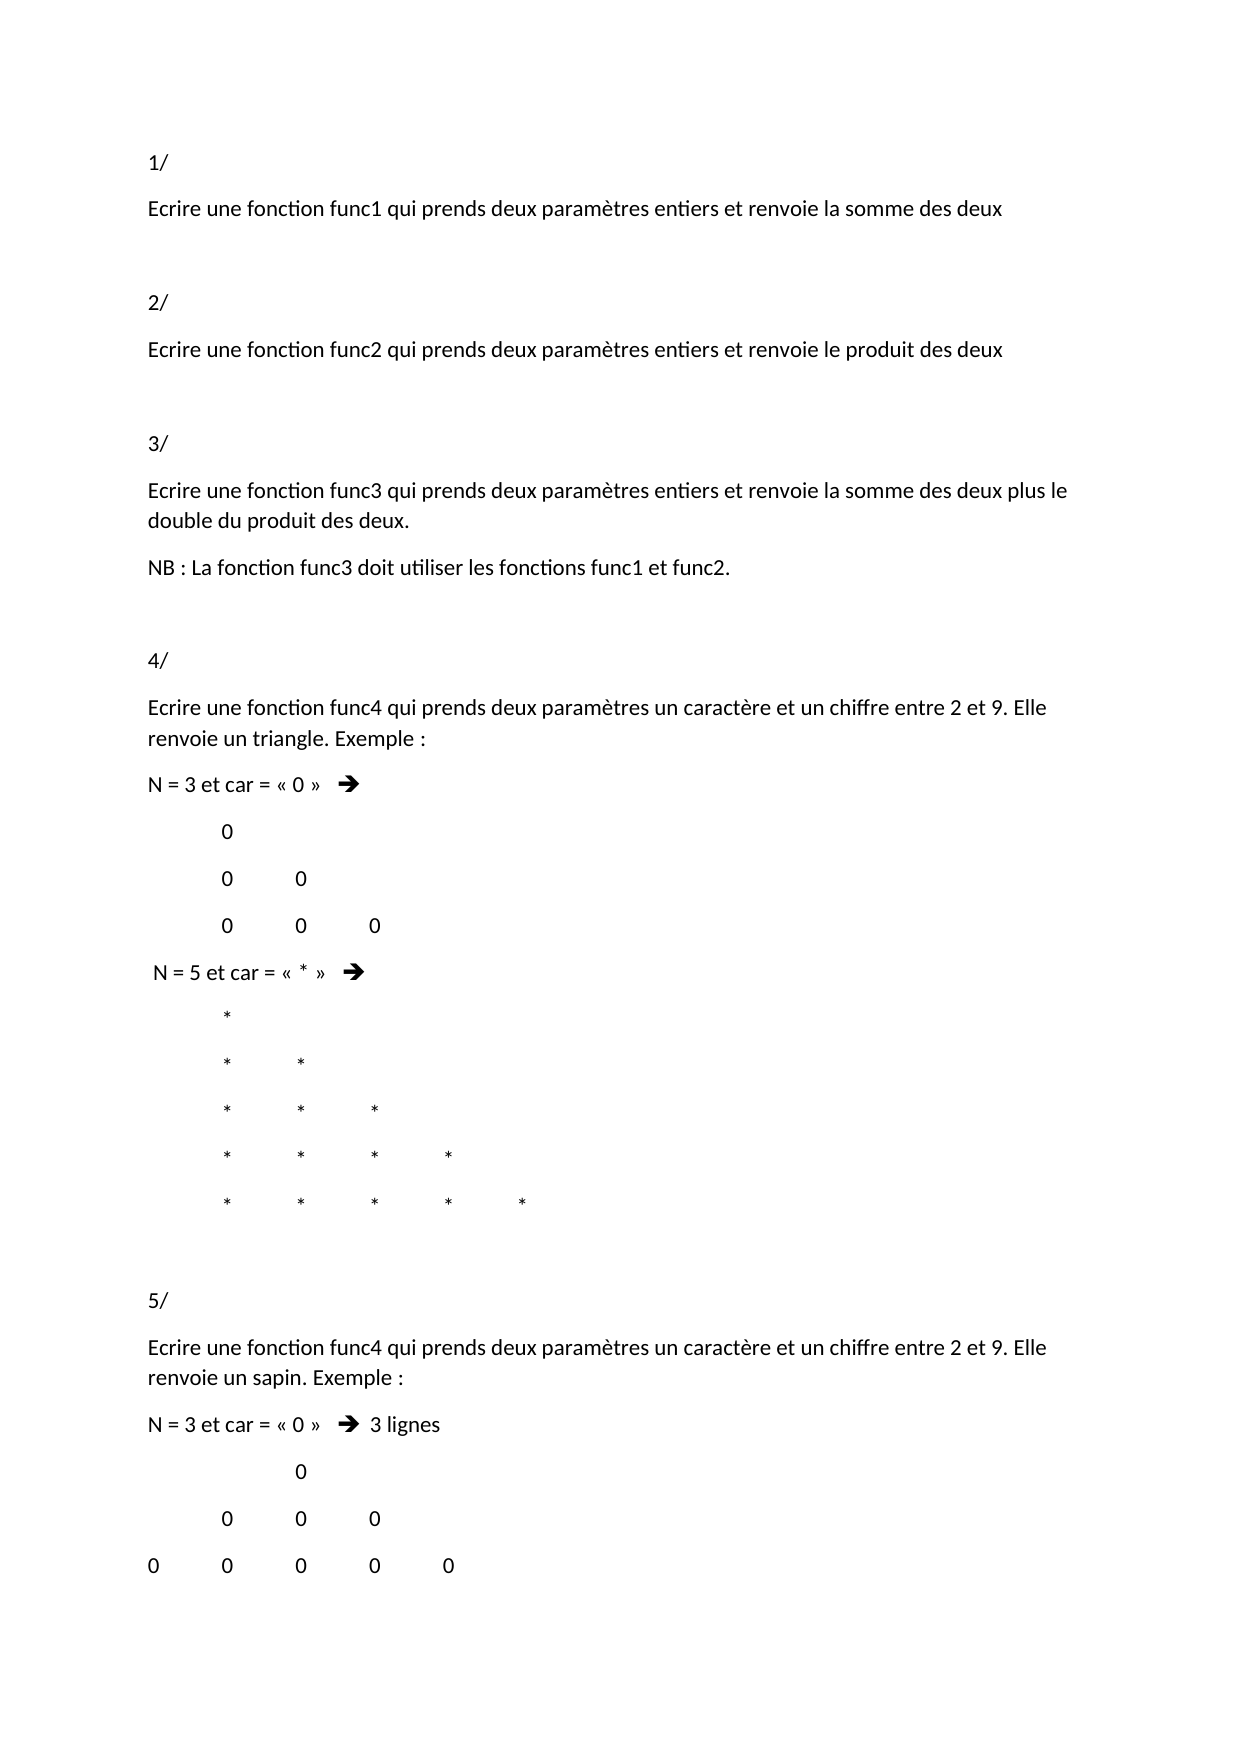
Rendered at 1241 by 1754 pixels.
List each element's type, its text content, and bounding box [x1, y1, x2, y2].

text * [148, 1005, 1093, 1033]
text 4/ [148, 647, 1093, 674]
text 2/ [148, 288, 1093, 316]
text * * * * [148, 1146, 1093, 1173]
text * * * [148, 1099, 1093, 1127]
text Ecrire une fonction func3 qui prends deux paramètres entiers et renvoie la somme des deux plus le double du produit des deux. [148, 476, 1093, 534]
text N = 5 et car = « * » [148, 958, 1093, 986]
text * * [148, 1052, 1093, 1080]
text 0 0 0 0 0 [148, 1551, 1093, 1579]
text N = 3 et car = « 0 » [148, 771, 1093, 798]
text 1/ [148, 148, 1093, 176]
text Ecrire une fonction func4 qui prends deux paramètres un caractère et un chiffre entre 2 et 9. Elle renvoie un triangle. Exemple : [148, 693, 1093, 752]
text NB : La fonction func3 doit utiliser les fonctions func1 et func2. [148, 553, 1093, 581]
text 0 [148, 1457, 1093, 1485]
text * * * * * [148, 1192, 1093, 1220]
text N = 3 et car = « 0 » 3 lignes [148, 1410, 1093, 1438]
text Ecrire une fonction func1 qui prends deux paramètres entiers et renvoie la somme des deux [148, 194, 1093, 222]
text Ecrire une fonction func4 qui prends deux paramètres un caractère et un chiffre entre 2 et 9. Elle renvoie un sapin. Exemple : [148, 1333, 1093, 1391]
text 0 0 0 [148, 1504, 1093, 1532]
text 0 0 [148, 864, 1093, 892]
text 0 0 0 [148, 911, 1093, 939]
text 0 [148, 817, 1093, 845]
text 3/ [148, 429, 1093, 457]
text Ecrire une fonction func2 qui prends deux paramètres entiers et renvoie le produit des deux [148, 335, 1093, 363]
text 5/ [148, 1286, 1093, 1314]
